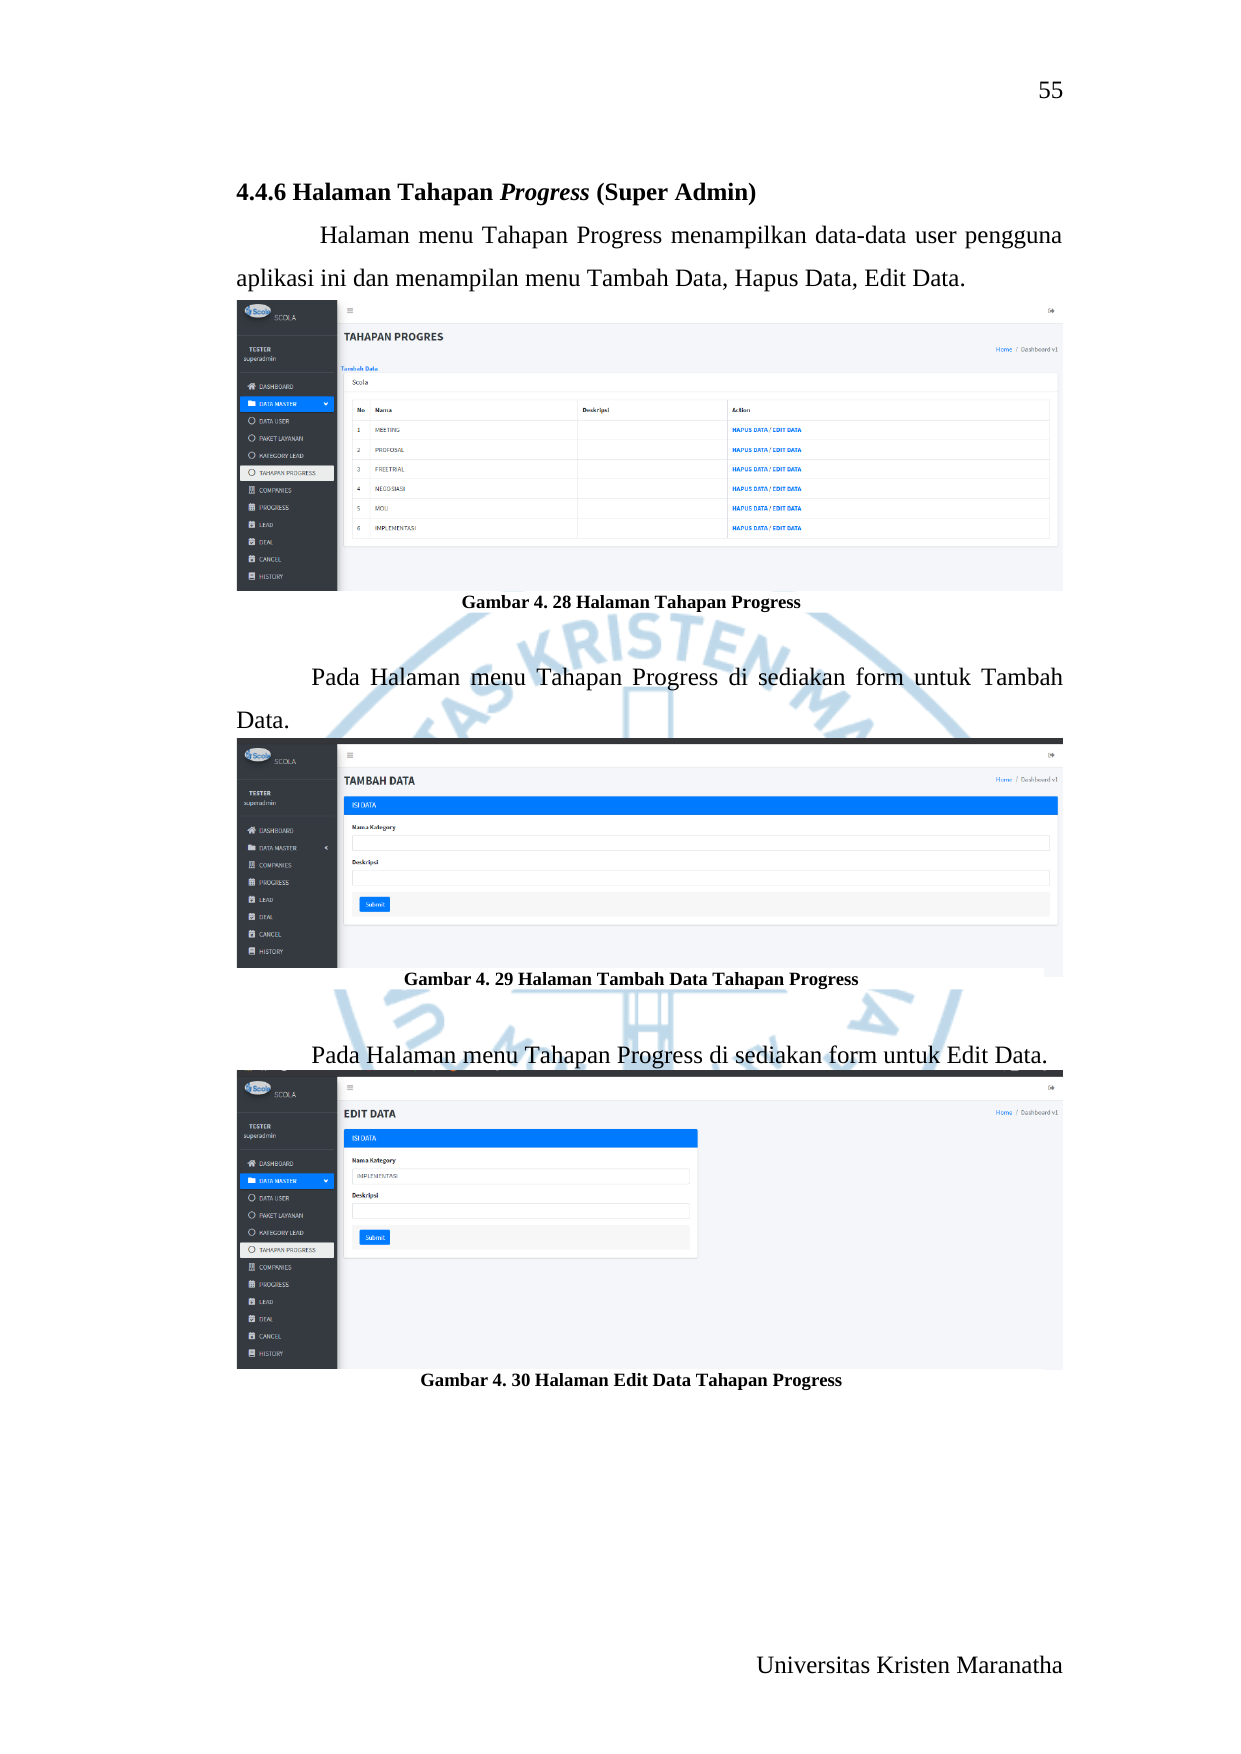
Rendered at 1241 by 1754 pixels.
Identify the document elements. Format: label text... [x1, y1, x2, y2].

text Pada Halaman menu Tahapan Progress di sediakan form untuk Tambah Data. [236, 662, 1063, 734]
text Halaman menu Tahapan Progress menampilkan data-data user pengguna aplikasi ini dan menampilan menu Tambah Data, Hapus Data, Edit Data. [236, 220, 1063, 292]
picture [28, 0, 1241, 1754]
text Pada Halaman menu Tahapan Progress di sediakan form untuk Edit Data. [236, 1040, 1063, 1069]
subtitle Halaman Tahapan Progress (Super Admin) [236, 177, 1063, 206]
